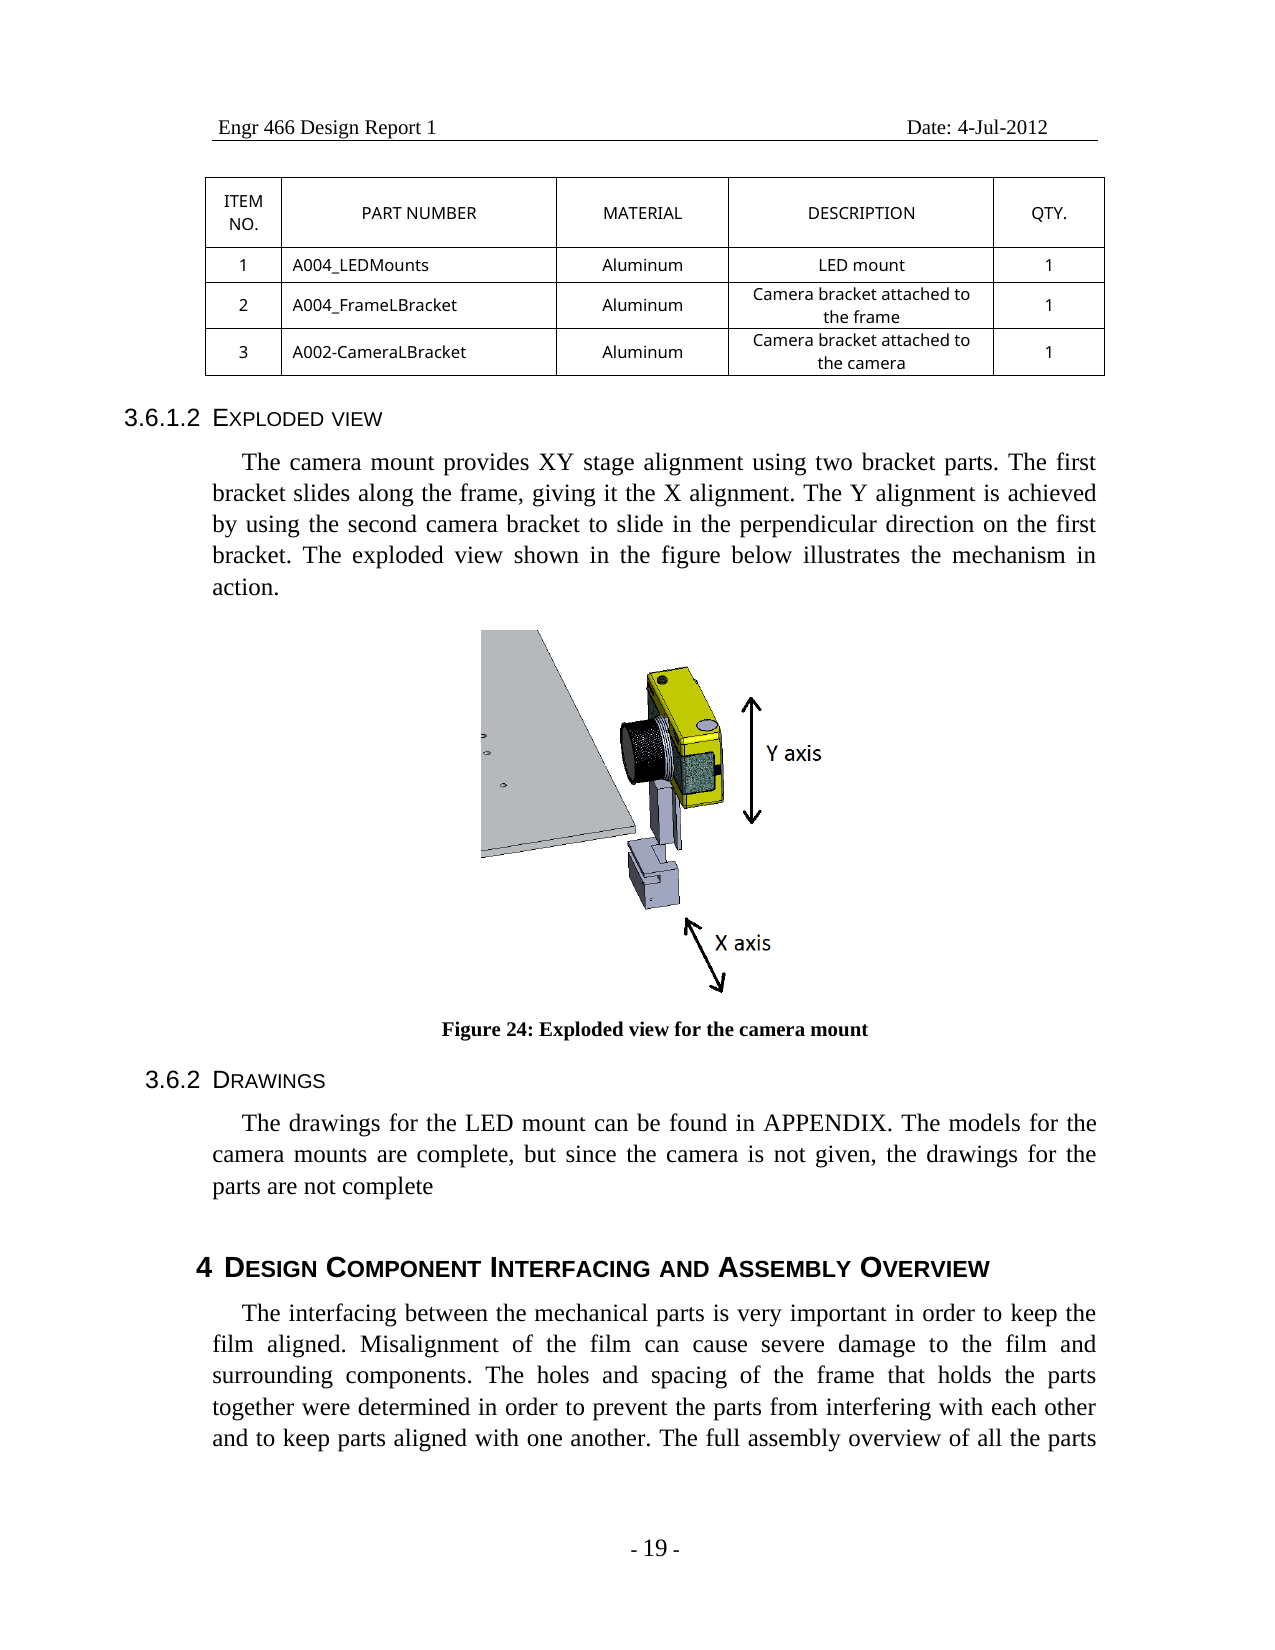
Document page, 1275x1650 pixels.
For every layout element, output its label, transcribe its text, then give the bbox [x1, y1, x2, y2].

table_cell A004_FrameLBracket [282, 283, 556, 328]
table_cell A004_LEDMounts [282, 248, 556, 282]
table_cell 1 [994, 283, 1104, 328]
table_header ITEM NO. [206, 178, 281, 247]
table_cell 3 [206, 329, 281, 374]
table_header PART NUMBER [282, 178, 556, 247]
table_header QTY. [994, 178, 1104, 247]
table_cell Camera bracket attached to the frame [729, 283, 993, 328]
subtitle Design Component Interfacing and Assembly Overview [212, 1249, 1098, 1283]
table_cell Camera bracket attached to the camera [729, 329, 993, 374]
subtitle Drawings [200, 1062, 1098, 1093]
table_cell 1 [206, 248, 281, 282]
table_cell Aluminum [557, 329, 728, 374]
table_cell 2 [206, 283, 281, 328]
table_cell Aluminum [557, 248, 728, 282]
table_cell 1 [994, 329, 1104, 374]
table_cell LED mount [729, 248, 993, 282]
table_cell A002-CameraLBracket [282, 329, 556, 374]
text The camera mount provides XY stage alignment using two bracket parts. The first bracket slides along the frame, giving it the X alignment. The Y alignment is achieved by using the second camera bracket to slide in the perpendicular direction on the first bracket. The exploded view shown in the figure below illustrates the mechanism in action. [212, 444, 1098, 601]
text The drawings for the LED mount can be found in APPENDIX. The models for the camera mounts are complete, but since the camera is not given, the drawings for the parts are not complete [212, 1106, 1098, 1199]
table_header DESCRIPTION [729, 178, 993, 247]
table_cell Aluminum [557, 283, 728, 328]
picture [474, 625, 836, 1005]
subtitle Exploded view [200, 401, 1098, 432]
table_header MATERIAL [557, 178, 728, 247]
table_cell 1 [994, 248, 1104, 282]
